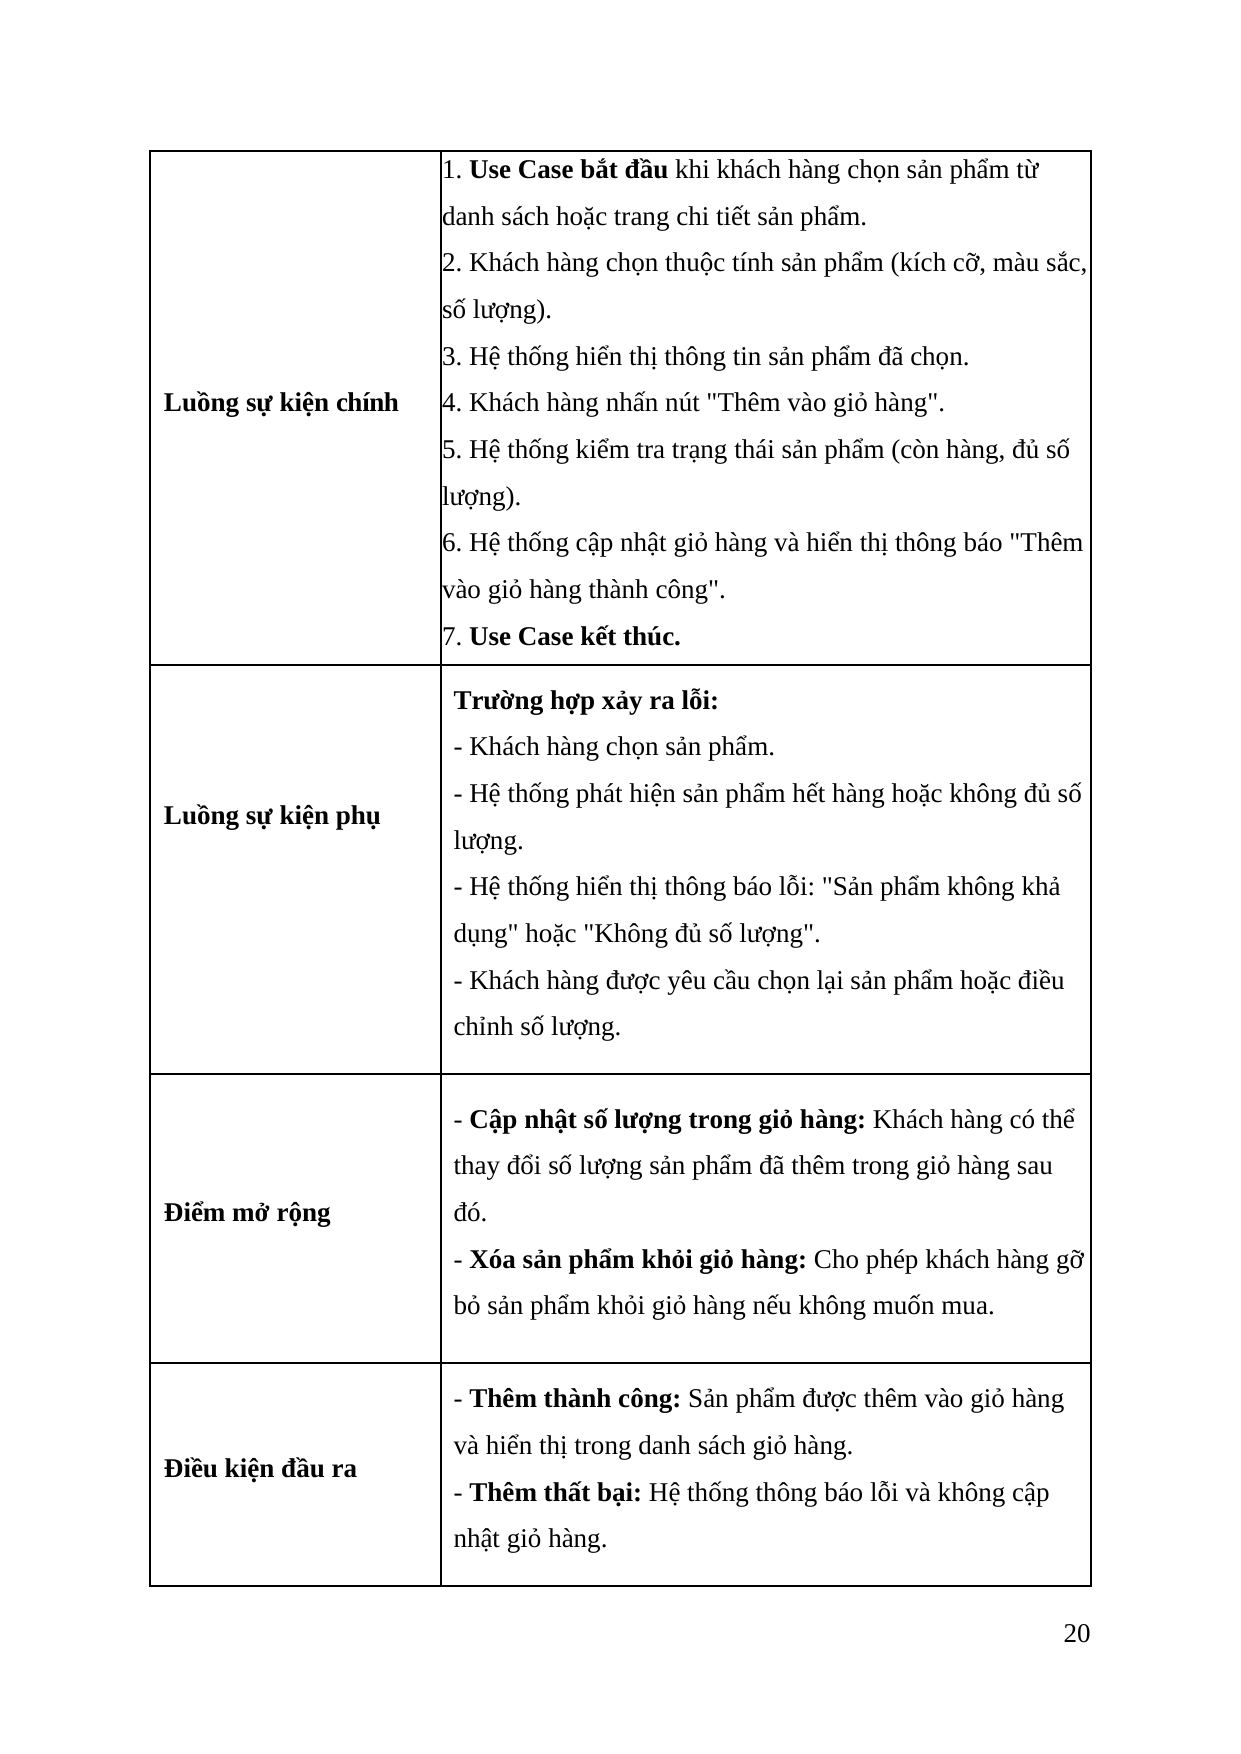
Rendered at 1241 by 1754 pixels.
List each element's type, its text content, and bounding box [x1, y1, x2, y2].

table_cell - Cập nhật số lượng trong giỏ hàng: Khách hàng có thể thay đổi số lượng sản phẩm đã thêm trong giỏ hàng sau đó. - Xóa sản phẩm khỏi giỏ hàng: Cho phép khách hàng gỡ bỏ sản phẩm khỏi giỏ hàng nếu không muốn mua. [442, 1075, 1090, 1362]
table_cell Luồng sự kiện phụ [151, 666, 440, 1072]
table_cell Điều kiện đầu ra [151, 1364, 440, 1585]
table_cell Luồng sự kiện chính [151, 152, 440, 664]
table_cell - Thêm thành công: Sản phẩm được thêm vào giỏ hàng và hiển thị trong danh sách giỏ hàng. - Thêm thất bại: Hệ thống thông báo lỗi và không cập nhật giỏ hàng. [442, 1364, 1090, 1585]
table_cell Điểm mở rộng [151, 1075, 440, 1362]
table_cell Trường hợp xảy ra lỗi: - Khách hàng chọn sản phẩm. - Hệ thống phát hiện sản phẩm hết hàng hoặc không đủ số lượng. - Hệ thống hiển thị thông báo lỗi: "Sản phẩm không khả dụng" hoặc "Không đủ số lượng". - Khách hàng được yêu cầu chọn lại sản phẩm hoặc điều chỉnh số lượng. [442, 666, 1090, 1072]
table_cell 1. Use Case bắt đầu khi khách hàng chọn sản phẩm từ danh sách hoặc trang chi tiết sản phẩm. 2. Khách hàng chọn thuộc tính sản phẩm (kích cỡ, màu sắc, số lượng). 3. Hệ thống hiển thị thông tin sản phẩm đã chọn. 4. Khách hàng nhấn nút "Thêm vào giỏ hàng". 5. Hệ thống kiểm tra trạng thái sản phẩm (còn hàng, đủ số lượng). 6. Hệ thống cập nhật giỏ hàng và hiển thị thông báo "Thêm vào giỏ hàng thành công". 7. Use Case kết thúc. [442, 152, 1090, 664]
